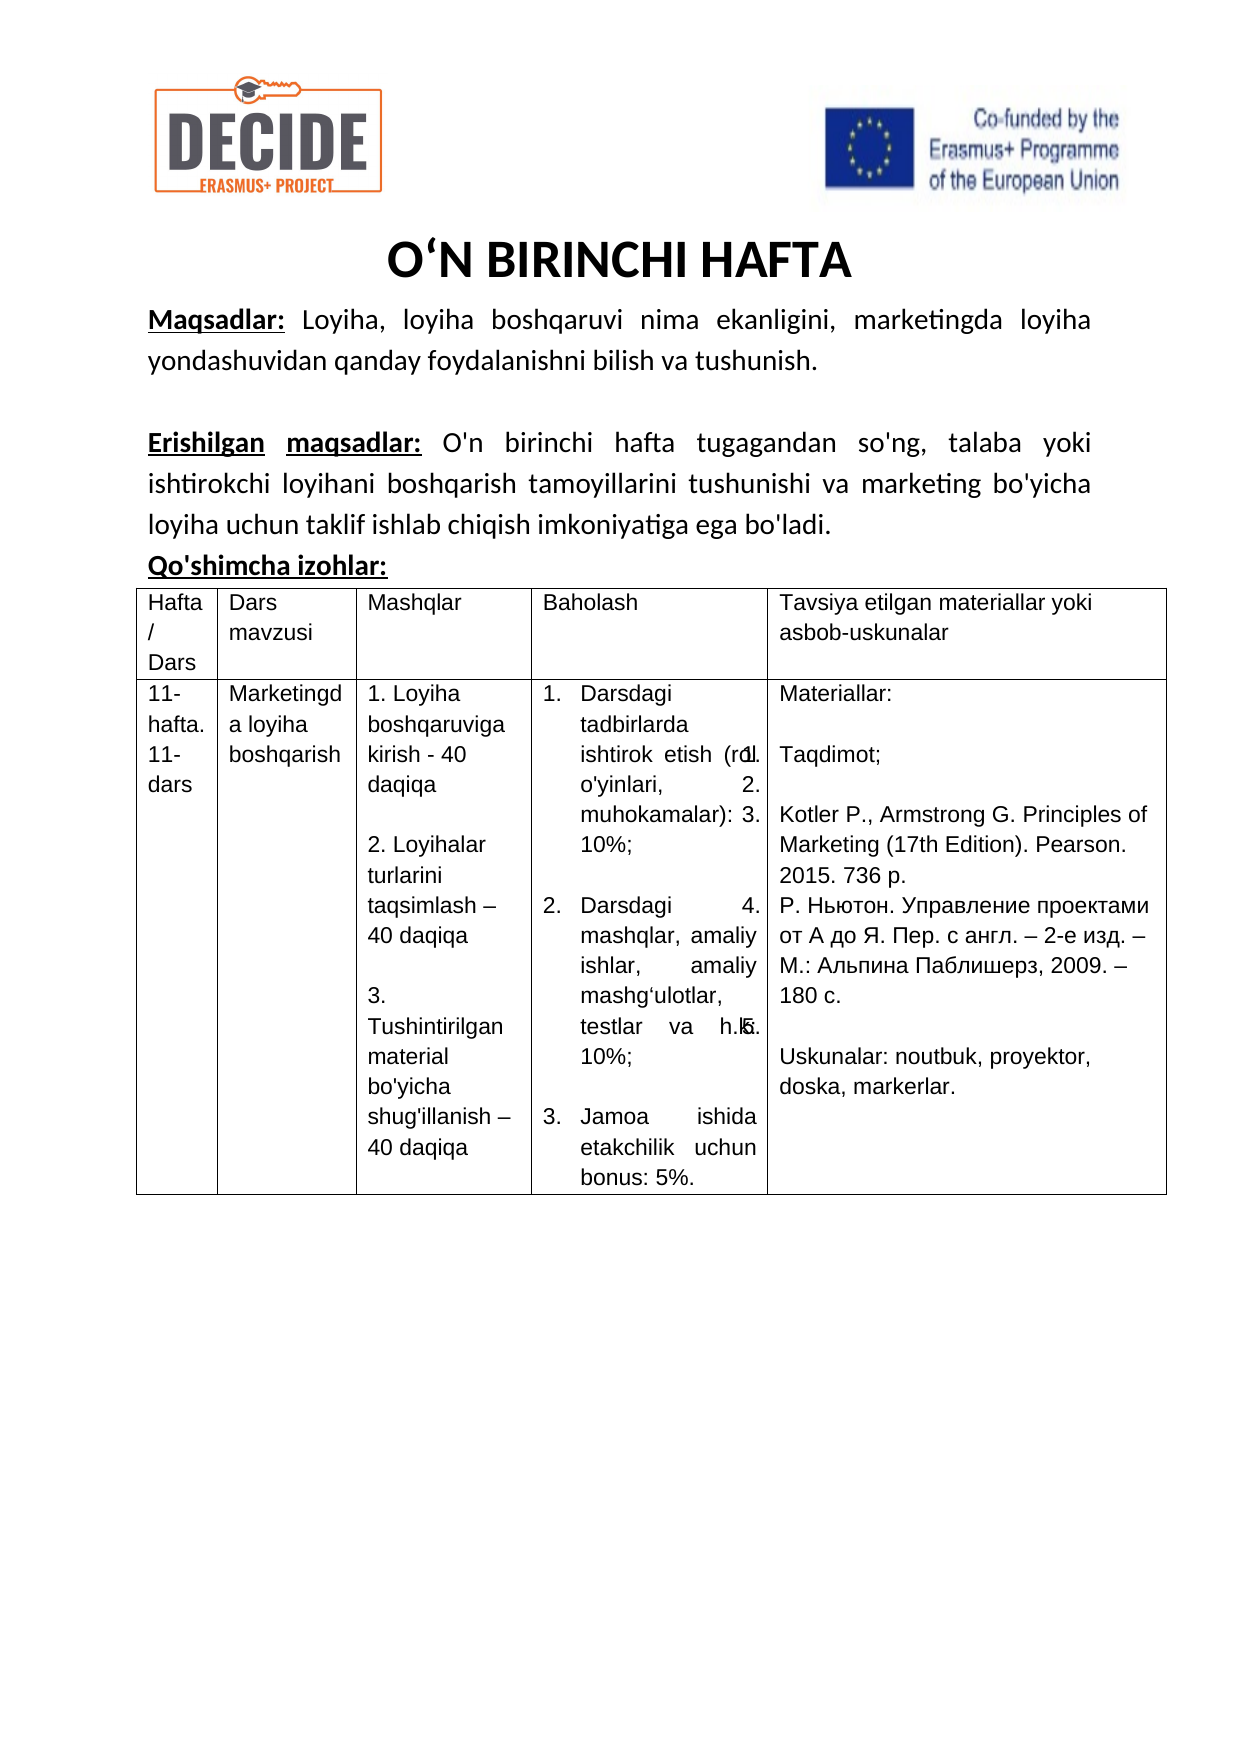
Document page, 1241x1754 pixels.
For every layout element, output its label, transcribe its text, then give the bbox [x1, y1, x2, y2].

text Qo'shimcha izohlar: [148, 547, 1093, 582]
table_header Hafta / Dars [137, 589, 217, 679]
text O‘N BIRINCHI HAFTA [148, 225, 1093, 291]
table_cell Darsdagi tadbirlarda ishtirok etish (rol o'yinlari, muhokamalar): 10%; Darsdagi mashqlar, amaliy ishlar, amaliy mashg‘ulotlar, testlar va h.k: 10%; Jamoa ishida etakchilik uchun bonus: 5%. [532, 680, 767, 1194]
text Maqsadlar: Loyiha, loyiha boshqaruvi nima ekanligini, marketingda loyiha yondashuvidan qanday foydalanishni bilish va tushunish. [148, 301, 1093, 378]
table_cell Marketingda loyiha boshqarish [218, 680, 356, 1194]
table_cell 1. Loyiha boshqaruviga kirish - 40 daqiqa 2. Loyihalar turlarini taqsimlash – 40 daqiqa 3. Tushintirilgan material bo'yicha shug'illanish – 40 daqiqa [357, 680, 531, 1194]
picture [147, 73, 389, 197]
table_header Dars mavzusi [218, 589, 356, 679]
picture [807, 85, 1134, 212]
table_cell 11-hafta. 11-dars [137, 680, 217, 1194]
table_header Baholash [532, 589, 767, 679]
table_header Tavsiya etilgan materiallar yoki asbob-uskunalar [768, 589, 1166, 679]
text Erishilgan maqsadlar: O'n birinchi hafta tugagandan so'ng, talaba yoki ishtirokchi loyihani boshqarish tamoyillarini tushunishi va marketing bo'yicha loyiha uchun taklif ishlab chiqish imkoniyatiga ega bo'ladi. [148, 424, 1093, 541]
table_header Mashqlar [357, 589, 531, 679]
table_cell Materiallar: Taqdimot; Kotler P., Armstrong G. Principles of Marketing (17th Edition). Pearson. 2015. 736 p. Р. Ньютон. Управление проектами от А до Я. Пер. с англ. – 2-е изд. – М.: Альпина Паблишерз, 2009. – 180 с. Uskunalar: noutbuk, proyektor, doska, markerlar. [768, 680, 1166, 1194]
